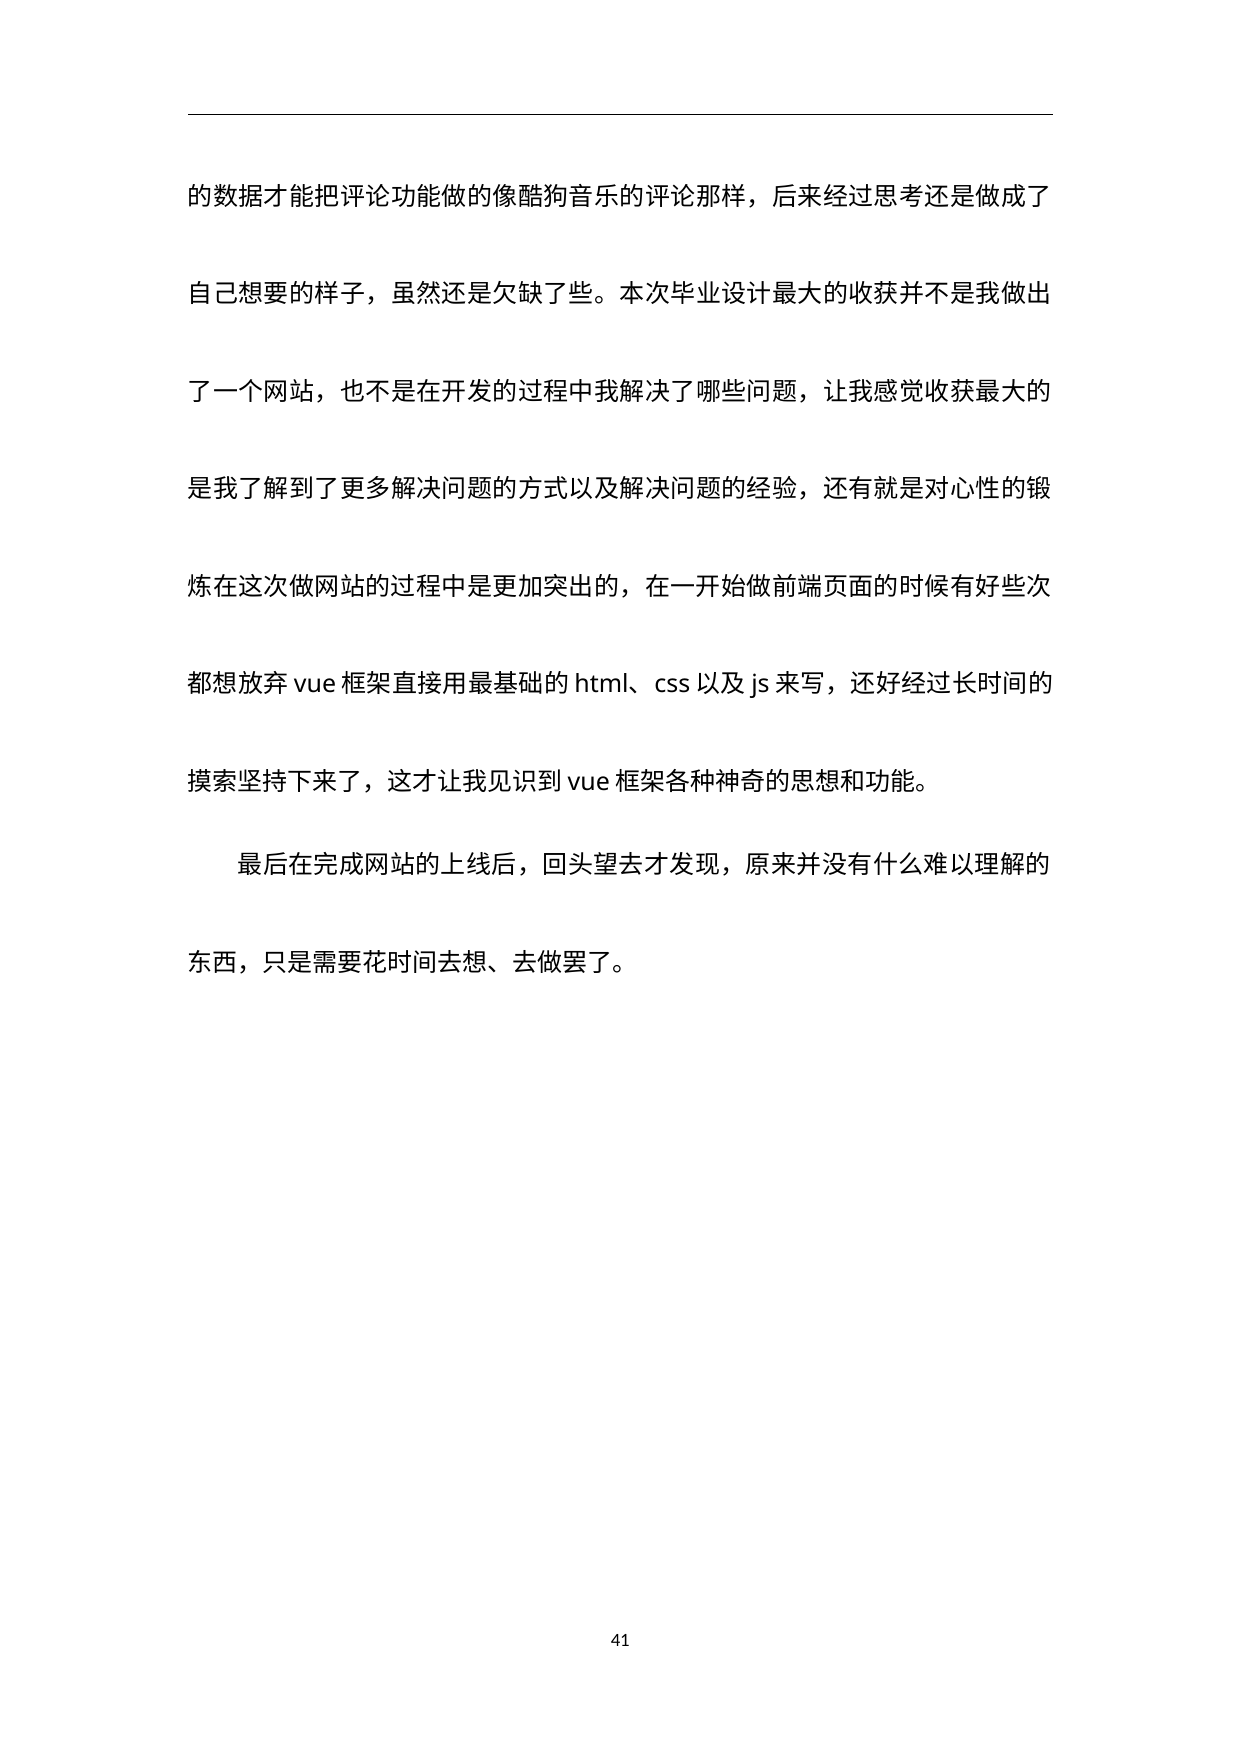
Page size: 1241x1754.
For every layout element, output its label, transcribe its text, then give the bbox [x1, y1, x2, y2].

text 的数据才能把评论功能做的像酷狗音乐的评论那样，后来经过思考还是做成了自己想要的样子，虽然还是欠缺了些。本次毕业设计最大的收获并不是我做出了一个网站，也不是在开发的过程中我解决了哪些问题，让我感觉收获最大的是我了解到了更多解决问题的方式以及解决问题的经验，还有就是对心性的锻炼在这次做网站的过程中是更加突出的，在一开始做前端页面的时候有好些次都想放弃vue框架直接用最基础的html、css以及js来写，还好经过长时间的摸索坚持下来了，这才让我见识到vue框架各种神奇的思想和功能。 [187, 162, 1053, 812]
text 最后在完成网站的上线后，回头望去才发现，原来并没有什么难以理解的东西，只是需要花时间去想、去做罢了。 [187, 830, 1053, 993]
